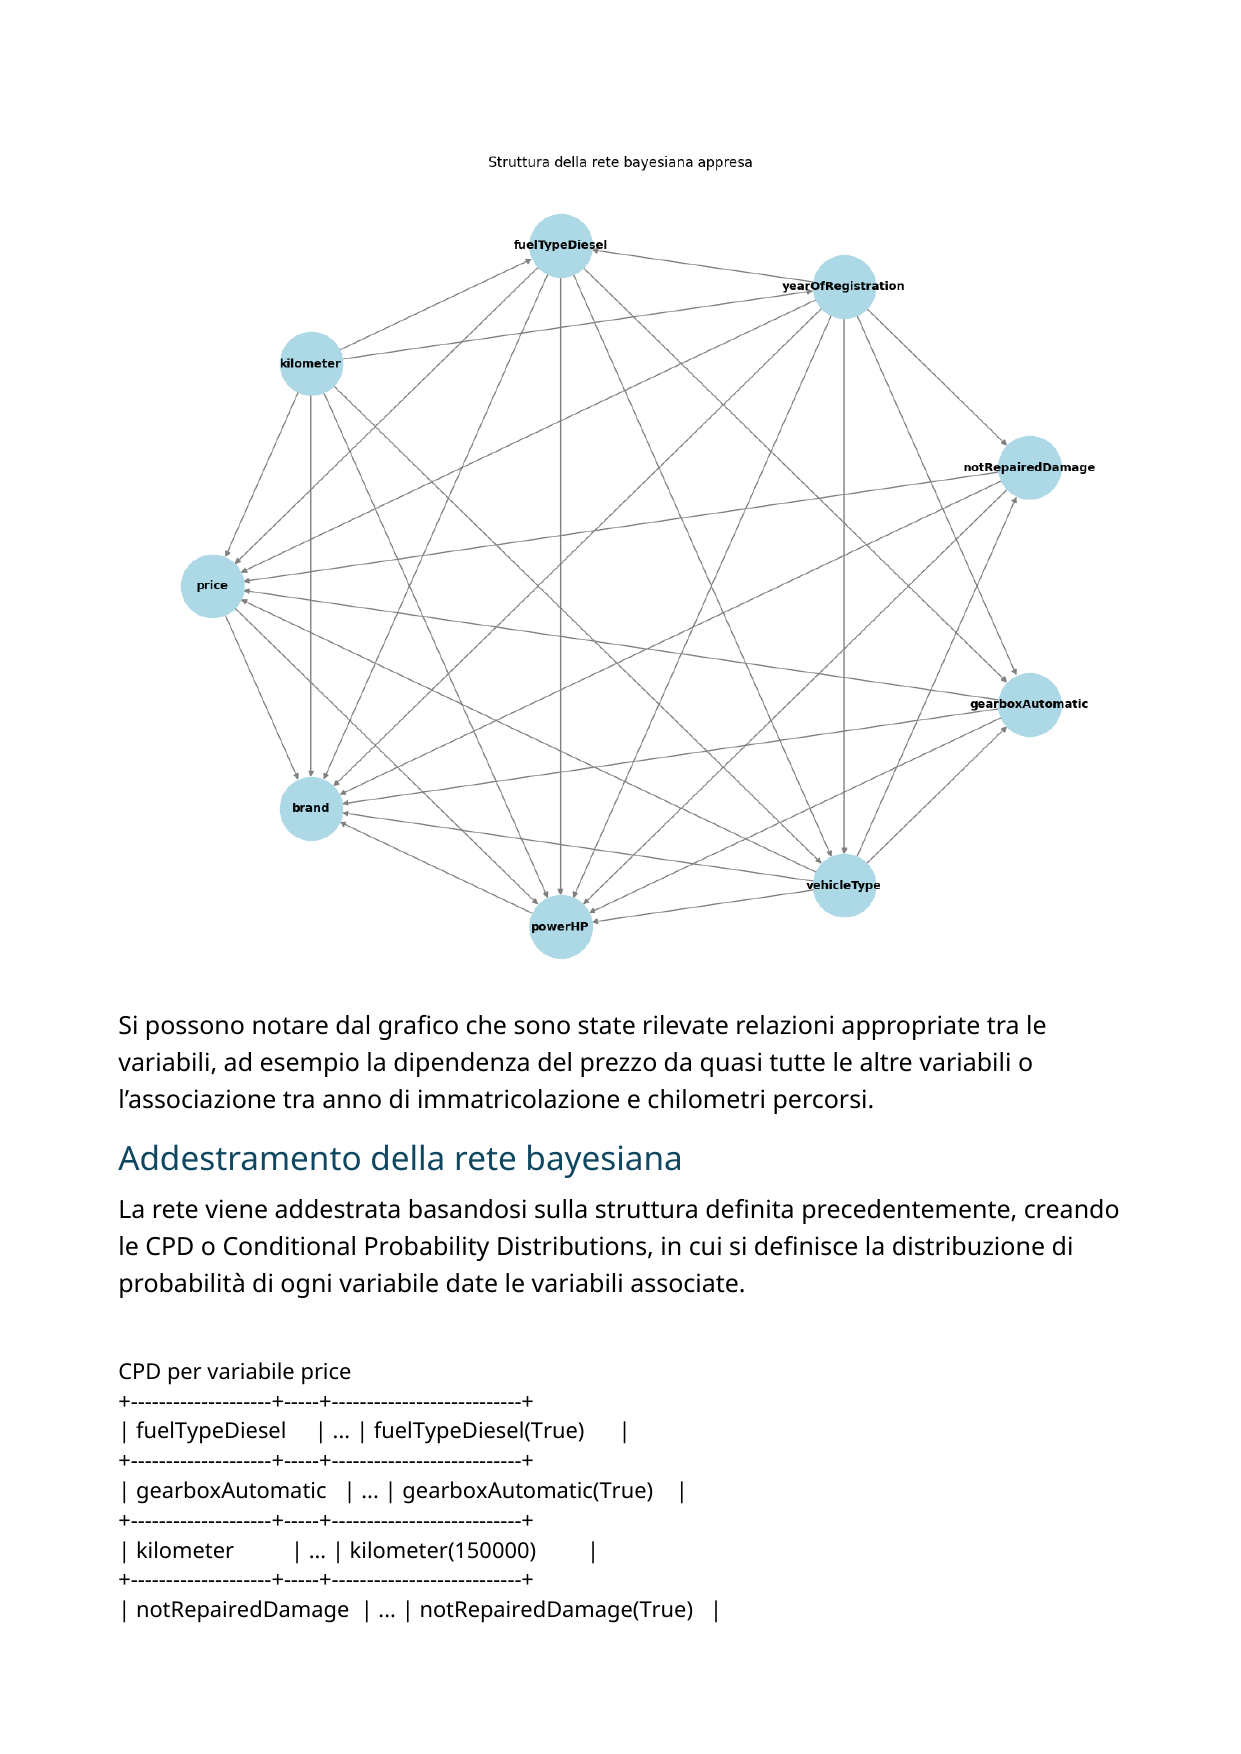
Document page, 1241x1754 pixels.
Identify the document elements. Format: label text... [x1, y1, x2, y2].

text | notRepairedDamage | ... | notRepairedDamage(True) | [118, 1594, 1122, 1624]
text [118, 1564, 1122, 1594]
text +--------------------+-----+---------------------------+ [118, 1445, 1122, 1475]
text | gearboxAutomatic | ... | gearboxAutomatic(True) | [118, 1475, 1122, 1505]
text La rete viene addestrata basandosi sulla struttura definita precedentemente, creando le CPD o Conditional Probability Distributions, in cui si definisce la distribuzione di probabilità di ogni variabile date le variabili associate. [118, 1192, 1122, 1336]
text | kilometer | ... | kilometer(150000) | [118, 1534, 1122, 1564]
text | fuelTypeDiesel | ... | fuelTypeDiesel(True) | [118, 1415, 1122, 1445]
text Si possono notare dal grafico che sono state rilevate relazioni appropriate tra le variabili, ad esempio la dipendenza del prezzo da quasi tutte le altre variabili o l’associazione tra anno di immatricolazione e chilometri percorsi. [118, 1006, 1122, 1115]
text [118, 1505, 1122, 1534]
text +--------------------+-----+---------------------------+ [118, 1386, 1122, 1415]
picture [118, 147, 1123, 1006]
subtitle Addestramento della rete bayesiana [118, 1135, 1122, 1180]
text CPD per variabile price [118, 1356, 1122, 1386]
